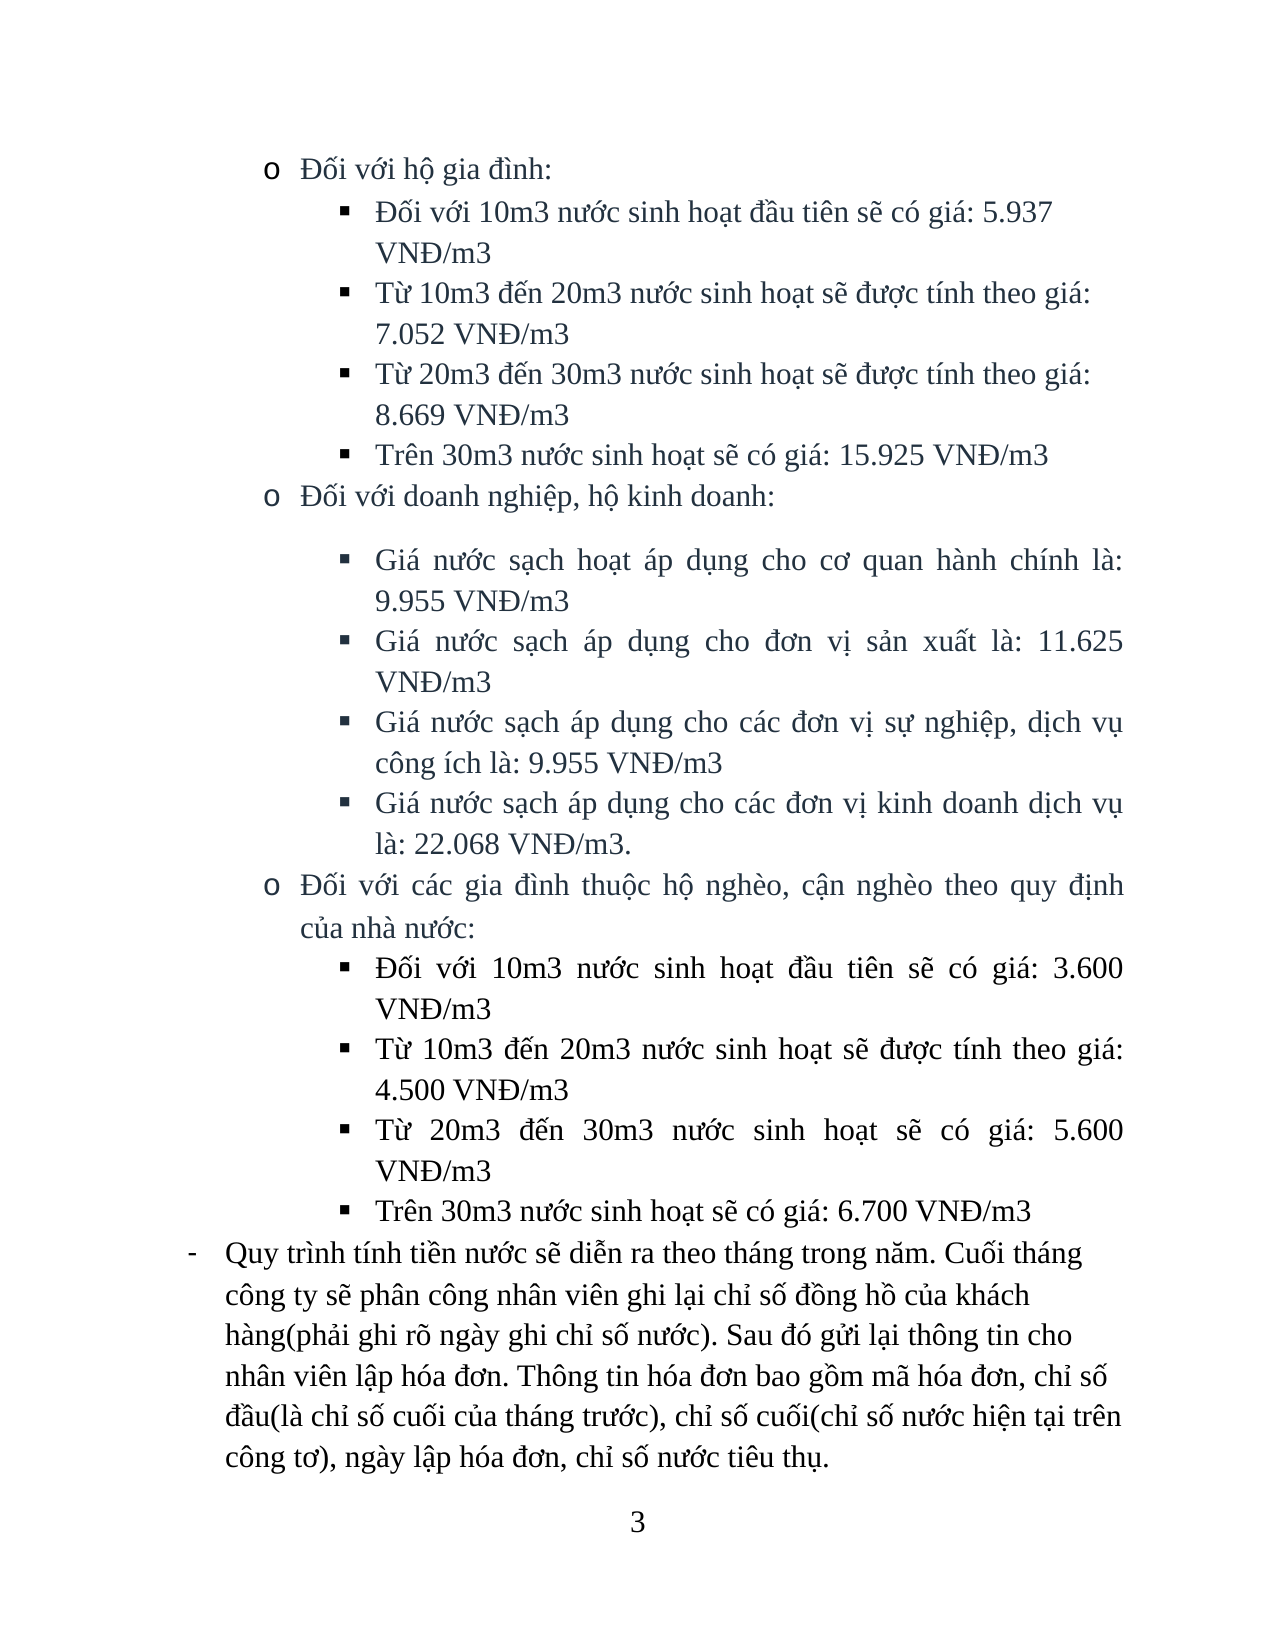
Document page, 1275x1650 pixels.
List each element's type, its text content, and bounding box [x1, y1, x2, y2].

list Đối với các gia đình thuộc hộ nghèo, cận nghèo theo quy định của nhà nước: [262, 866, 1125, 945]
list Trên 30m3 nước sinh hoạt sẽ có giá: 6.700 VNĐ/m3 [337, 1192, 1125, 1228]
list Giá nước sạch áp dụng cho các đơn vị sự nghiệp, dịch vụ công ích là: 9.955 VNĐ/m3 [337, 704, 1125, 780]
list Từ 10m3 đến 20m3 nước sinh hoạt sẽ được tính theo giá: 7.052 VNĐ/m3 [337, 274, 1125, 351]
list Đối với 10m3 nước sinh hoạt đầu tiên sẽ có giá: 5.937 VNĐ/m3 [337, 193, 1125, 270]
list Trên 30m3 nước sinh hoạt sẽ có giá: 15.925 VNĐ/m3 [337, 437, 1125, 473]
list Giá nước sạch áp dụng cho đơn vị sản xuất là: 11.625 VNĐ/m3 [337, 623, 1125, 699]
list Đối với doanh nghiệp, hộ kinh doanh: [262, 477, 1125, 516]
list Đối với 10m3 nước sinh hoạt đầu tiên sẽ có giá: 3.600 VNĐ/m3 [337, 949, 1125, 1026]
list Từ 20m3 đến 30m3 nước sinh hoạt sẽ có giá: 5.600 VNĐ/m3 [337, 1111, 1125, 1188]
list Từ 20m3 đến 30m3 nước sinh hoạt sẽ được tính theo giá: 8.669 VNĐ/m3 [337, 356, 1125, 432]
list Từ 10m3 đến 20m3 nước sinh hoạt sẽ được tính theo giá: 4.500 VNĐ/m3 [337, 1030, 1125, 1107]
list Giá nước sạch hoạt áp dụng cho cơ quan hành chính là: 9.955 VNĐ/m3 [337, 542, 1125, 618]
list Quy trình tính tiền nước sẽ diễn ra theo tháng trong năm. Cuối tháng công ty sẽ phân công nhân viên ghi lại chỉ số đồng hồ của khách hàng(phải ghi rõ ngày ghi chỉ số nước). Sau đó gửi lại thông tin cho nhân viên lập hóa đơn. Thông tin hóa đơn bao gồm mã hóa đơn, chỉ số đầu(là chỉ số cuối của tháng trước), chỉ số cuối(chỉ số nước hiện tại trên công tơ), ngày lập hóa đơn, chỉ số nước tiêu thụ. [187, 1233, 1125, 1474]
list Đối với hộ gia đình: [262, 150, 1125, 188]
list Giá nước sạch áp dụng cho các đơn vị kinh doanh dịch vụ là: 22.068 VNĐ/m3. [337, 785, 1125, 861]
